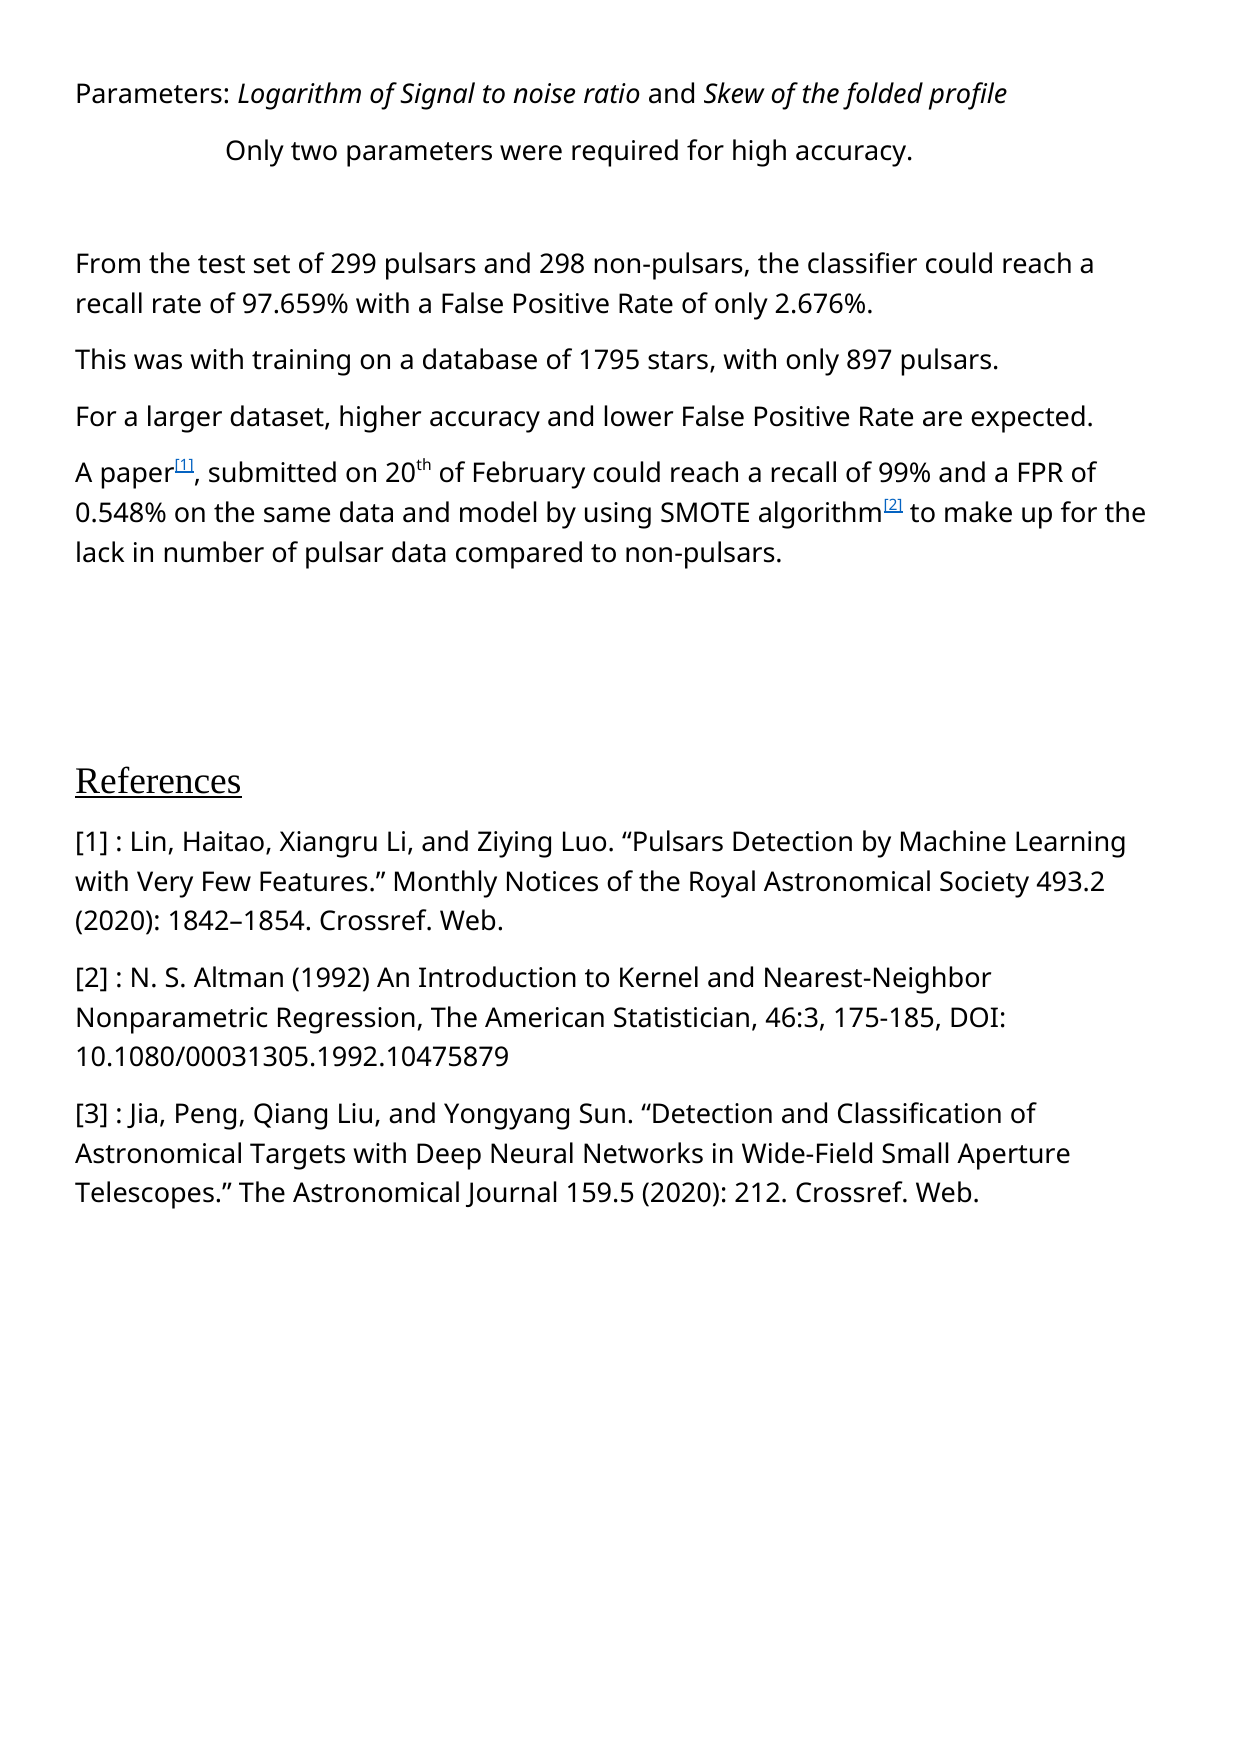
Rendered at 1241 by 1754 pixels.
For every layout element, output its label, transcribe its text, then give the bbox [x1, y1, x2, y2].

text [2] : N. S. Altman (1992) An Introduction to Kernel and Nearest-Neighbor Nonparametric Regression, The American Statistician, 46:3, 175-185, DOI: 10.1080/00031305.1992.10475879 [75, 958, 1165, 1075]
text A paper[1], submitted on 20th of February could reach a recall of 99% and a FPR of 0.548% on the same data and model by using SMOTE algorithm[2] to make up for the lack in number of pulsar data compared to non-pulsars. [75, 453, 1165, 570]
text Only two parameters were required for high accuracy. [75, 131, 1165, 168]
text From the test set of 299 pulsars and 298 non-pulsars, the classifier could reach a recall rate of 97.659% with a False Positive Rate of only 2.676%. [75, 244, 1165, 321]
text [1] : Lin, Haitao, Xiangru Li, and Ziying Luo. “Pulsars Detection by Machine Learning with Very Few Features.” Monthly Notices of the Royal Astronomical Society 493.2 (2020): 1842–1854. Crossref. Web. [75, 822, 1165, 939]
text References [75, 759, 1165, 802]
text For a larger dataset, higher accuracy and lower False Positive Rate are expected. [75, 397, 1165, 434]
text This was with training on a database of 1795 stars, with only 897 pulsars. [75, 341, 1165, 377]
text Parameters: Logarithm of Signal to noise ratio and Skew of the folded profile [75, 75, 1165, 112]
text [3] : Jia, Peng, Qiang Liu, and Yongyang Sun. “Detection and Classification of Astronomical Targets with Deep Neural Networks in Wide-Field Small Aperture Telescopes.” The Astronomical Journal 159.5 (2020): 212. Crossref. Web. [75, 1094, 1165, 1211]
